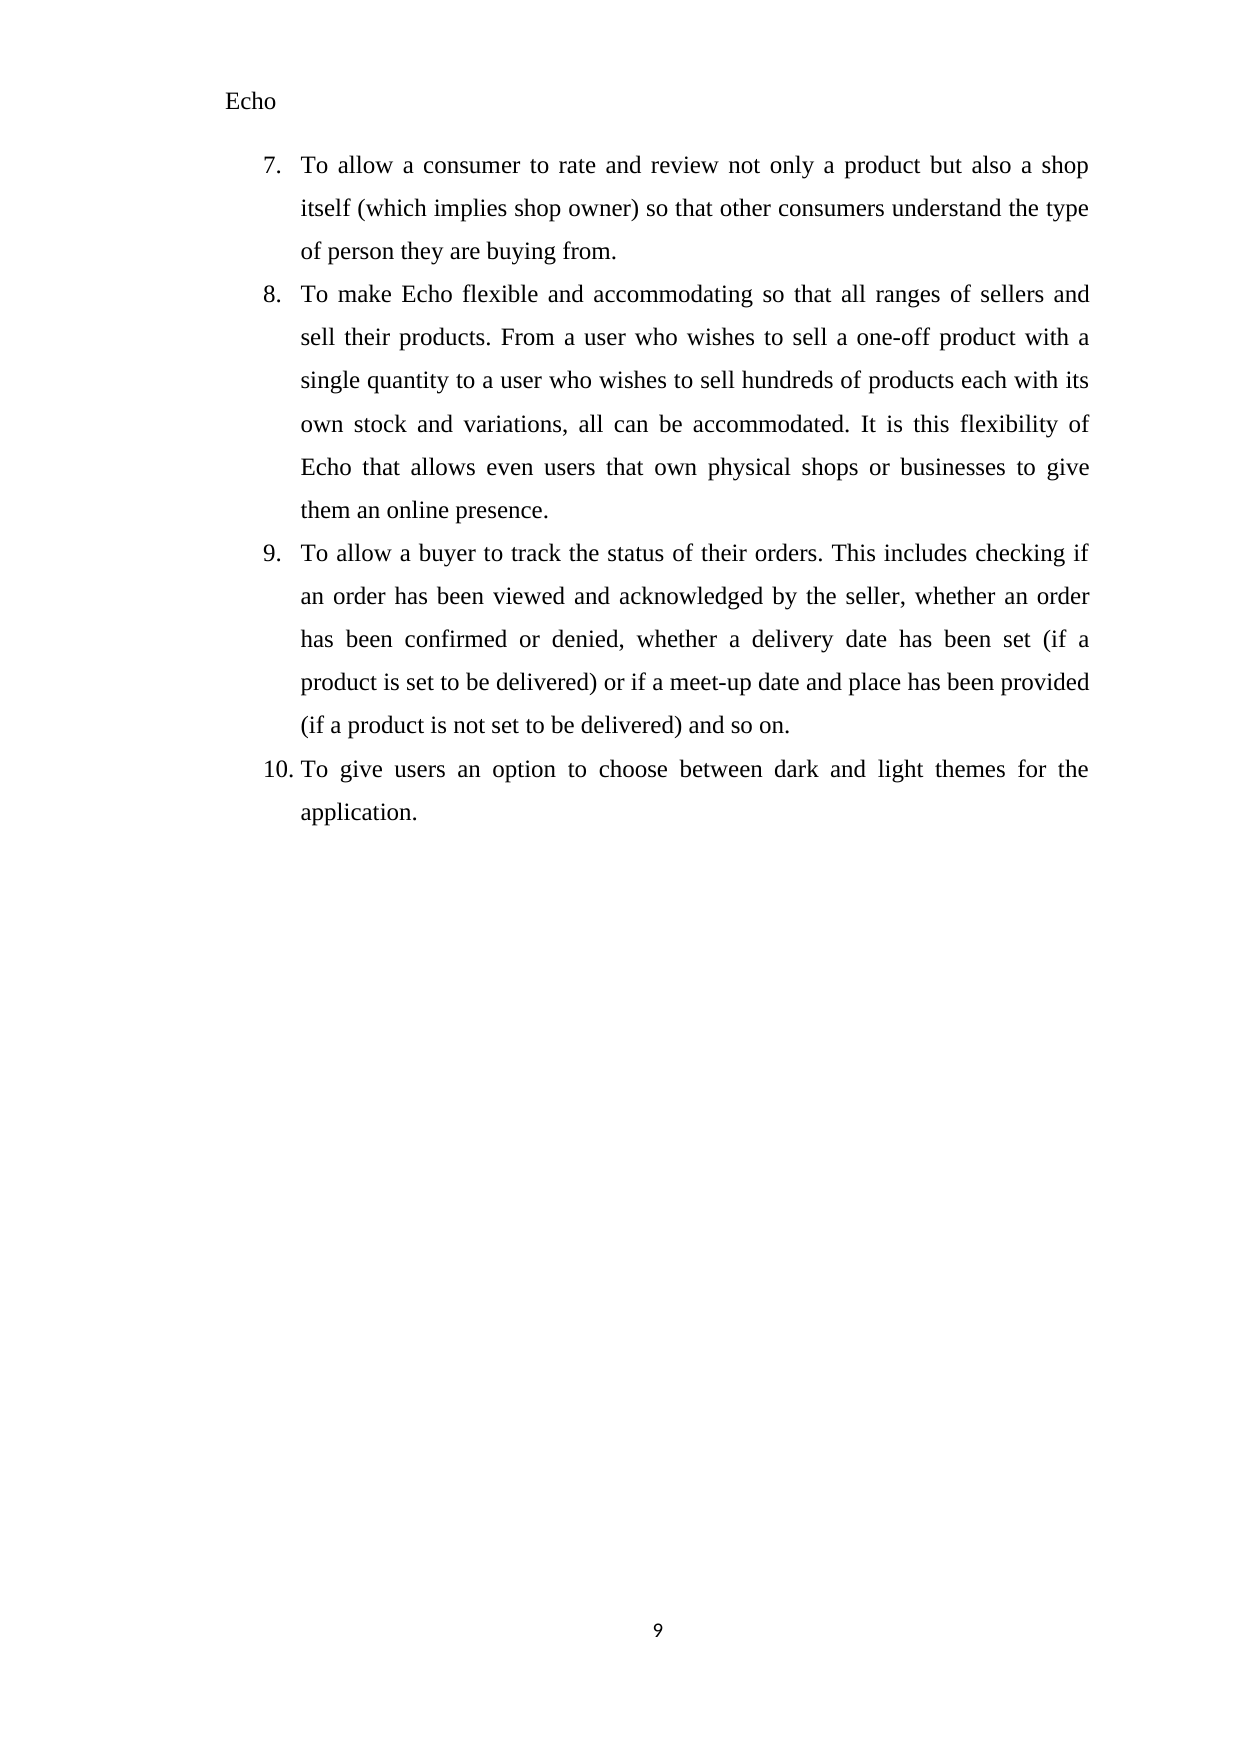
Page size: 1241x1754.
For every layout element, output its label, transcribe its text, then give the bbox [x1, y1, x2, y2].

list To allow a buyer to track the status of their orders. This includes checking if an order has been viewed and acknowledged by the seller, whether an order has been confirmed or denied, whether a delivery date has been set (if a product is set to be delivered) or if a meet-up date and place has been provided (if a product is not set to be delivered) and so on. [263, 538, 1090, 739]
list To make Echo flexible and accommodating so that all ranges of sellers and sell their products. From a user who wishes to sell a one-off product with a single quantity to a user who wishes to sell hundreds of products each with its own stock and variations, all can be accommodated. It is this flexibility of Echo that allows even users that own physical shops or businesses to give them an online presence. [263, 279, 1090, 524]
list To give users an option to choose between dark and light themes for the application. [263, 754, 1090, 826]
list To allow a consumer to rate and review not only a product but also a shop itself (which implies shop owner) so that other consumers understand the type of person they are buying from. [263, 150, 1090, 265]
